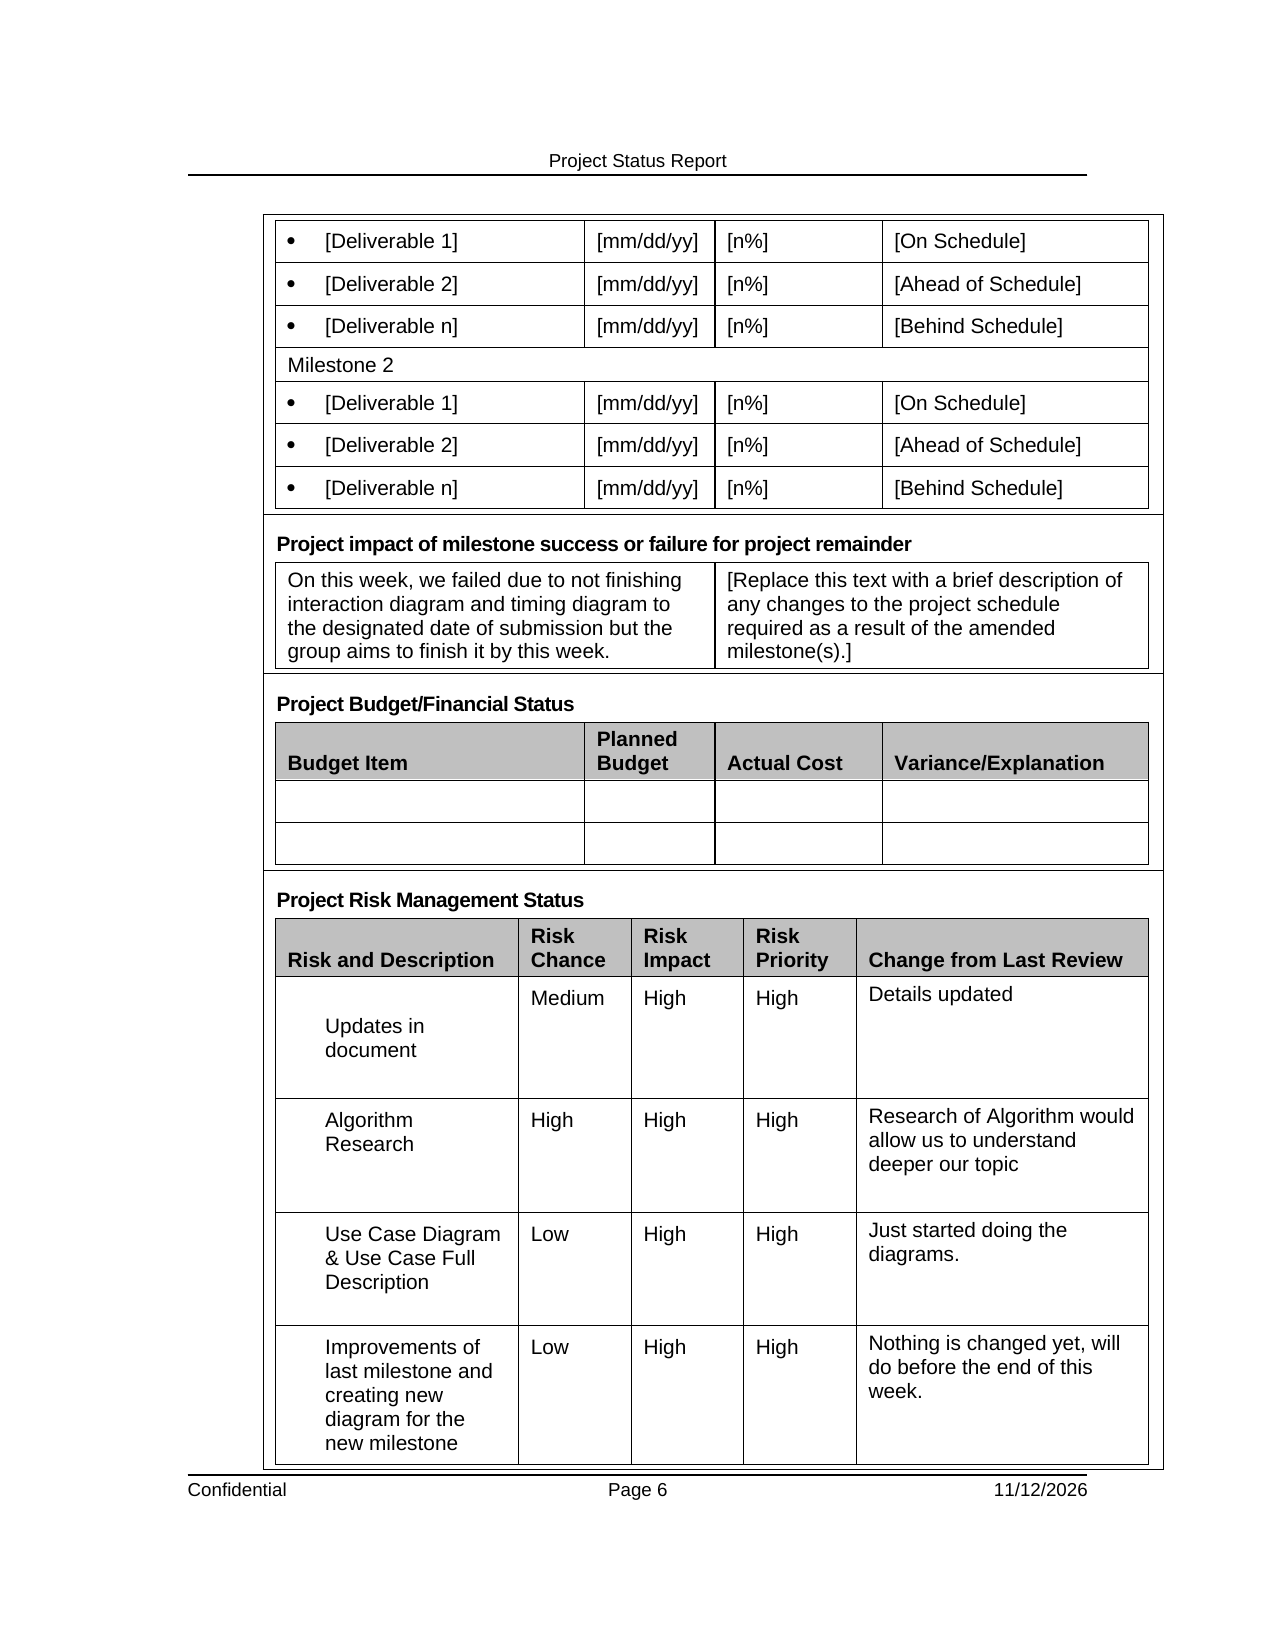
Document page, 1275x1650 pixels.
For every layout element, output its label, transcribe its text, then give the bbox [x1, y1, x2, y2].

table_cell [264, 215, 1163, 514]
table_cell Project Budget/Financial Status [264, 674, 1163, 870]
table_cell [264, 871, 1163, 1469]
table_cell Project impact of milestone success or failure for project remainder [264, 515, 1163, 673]
